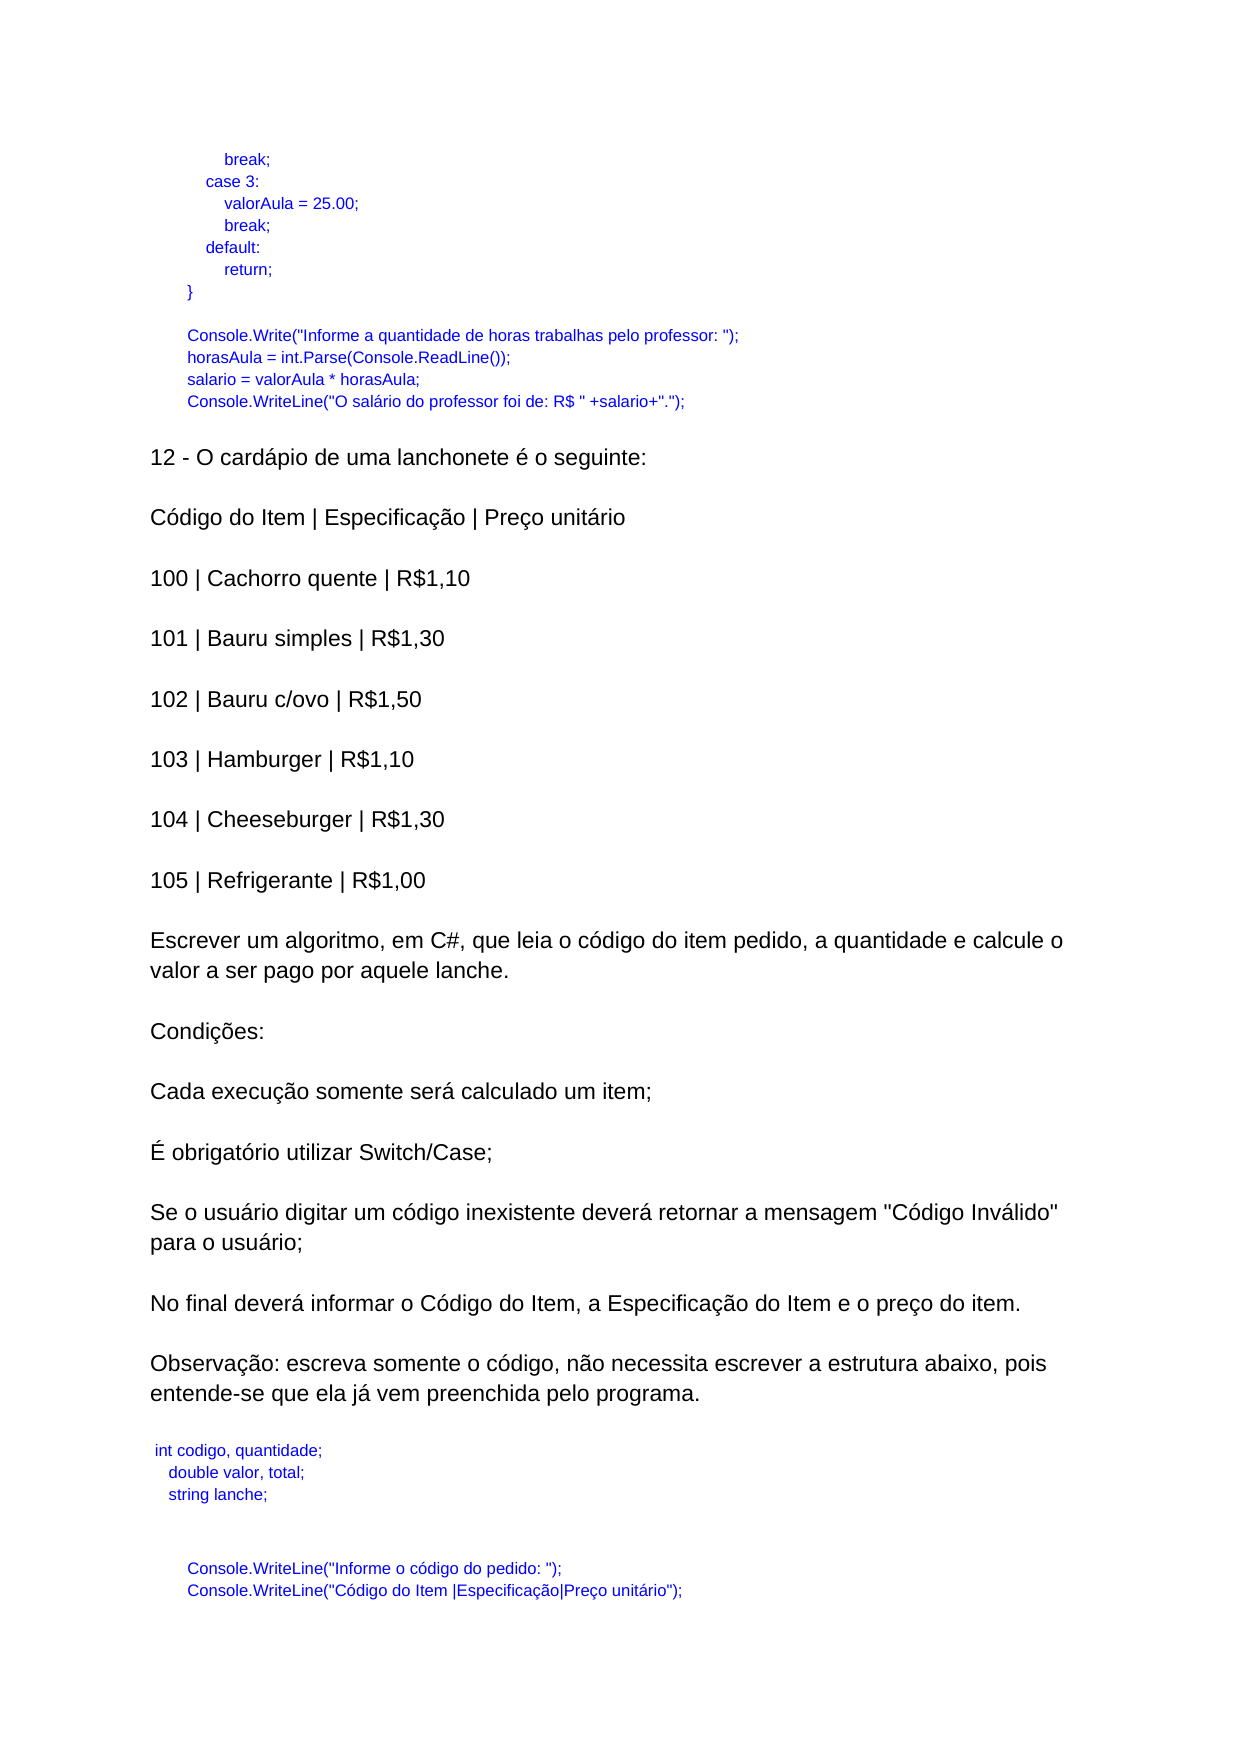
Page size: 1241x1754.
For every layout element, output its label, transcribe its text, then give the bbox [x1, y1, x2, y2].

text 102 | Bauru c/ovo | R$1,50 [150, 686, 1090, 712]
text default: [150, 238, 1090, 257]
text Cada execução somente será calculado um item; [150, 1078, 1090, 1105]
text 101 | Bauru simples | R$1,30 [150, 625, 1090, 652]
text Observação: escreva somente o código, não necessita escrever a estrutura abaixo, pois entende-se que ela já vem preenchida pelo programa. [150, 1350, 1090, 1407]
text 104 | Cheeseburger | R$1,30 [150, 806, 1090, 833]
text No final deverá informar o Código do Item, a Especificação do Item e o preço do item. [150, 1290, 1090, 1316]
text salario = valorAula * horasAula; [150, 370, 1090, 389]
text int codigo, quantidade; [150, 1441, 1090, 1460]
text É obrigatório utilizar Switch/Case; [150, 1139, 1090, 1165]
text break; [150, 150, 1090, 169]
text Código do Item | Especificação | Preço unitário [150, 504, 1090, 531]
text Se o usuário digitar um código inexistente deverá retornar a mensagem "Código Inválido" para o usuário; [150, 1199, 1090, 1256]
text Console.WriteLine("Informe o código do pedido: "); [150, 1559, 1090, 1578]
text Console.WriteLine("O salário do professor foi de: R$ " +salario+"."); [150, 392, 1090, 411]
text break; [150, 216, 1090, 235]
text string lanche; [150, 1485, 1090, 1504]
text Condições: [150, 1018, 1090, 1044]
text Console.WriteLine("Código do Item |Especificação|Preço unitário"); [150, 1581, 1090, 1600]
text Escrever um algoritmo, em C#, que leia o código do item pedido, a quantidade e calcule o valor a ser pago por aquele lanche. [150, 927, 1090, 984]
text 100 | Cachorro quente | R$1,10 [150, 565, 1090, 591]
text case 3: [150, 172, 1090, 191]
text 103 | Hamburger | R$1,10 [150, 746, 1090, 772]
text 12 - O cardápio de uma lanchonete é o seguinte: [150, 444, 1090, 470]
text return; [150, 260, 1090, 279]
text } [150, 282, 1090, 301]
text Console.Write("Informe a quantidade de horas trabalhas pelo professor: "); [150, 326, 1090, 345]
text double valor, total; [150, 1463, 1090, 1482]
text horasAula = int.Parse(Console.ReadLine()); [150, 348, 1090, 367]
text 105 | Refrigerante | R$1,00 [150, 867, 1090, 893]
text valorAula = 25.00; [150, 194, 1090, 213]
